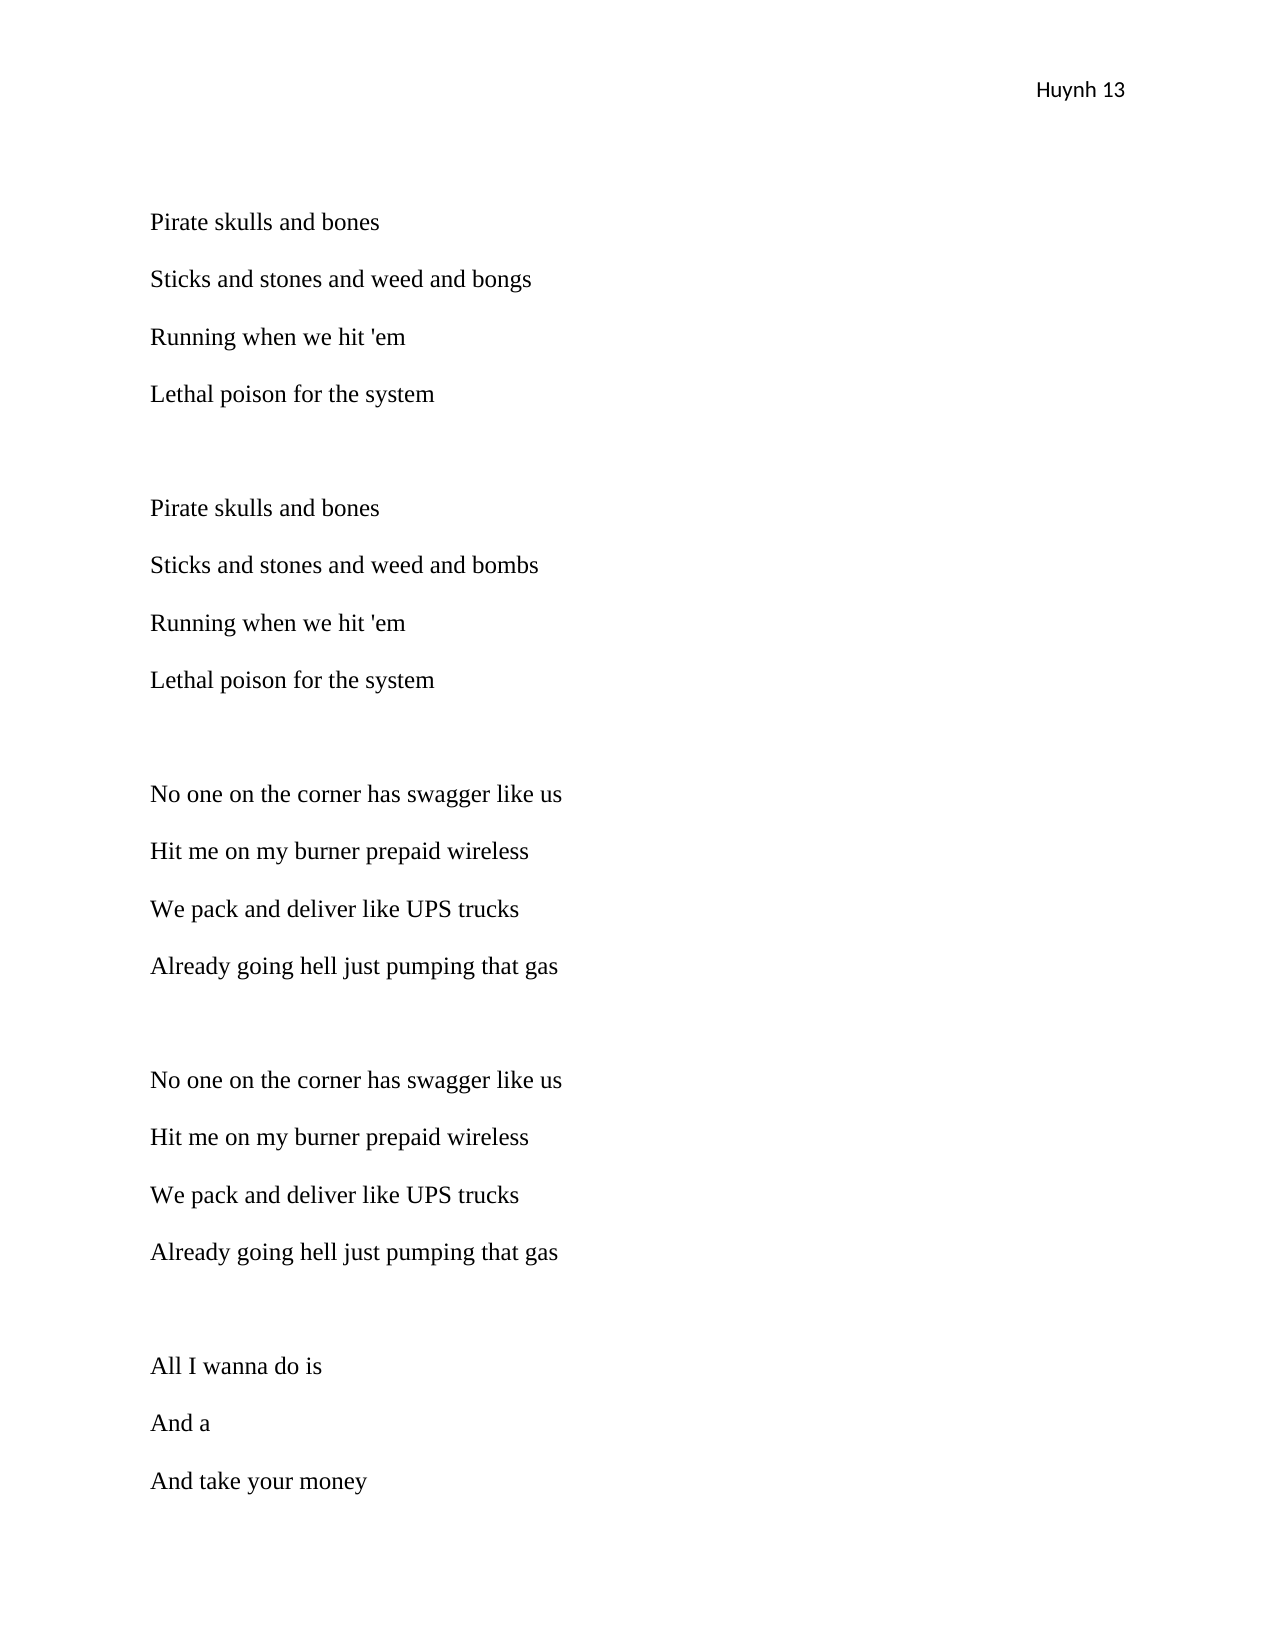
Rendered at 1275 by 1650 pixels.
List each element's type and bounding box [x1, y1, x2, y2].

text [150, 150, 1125, 1495]
